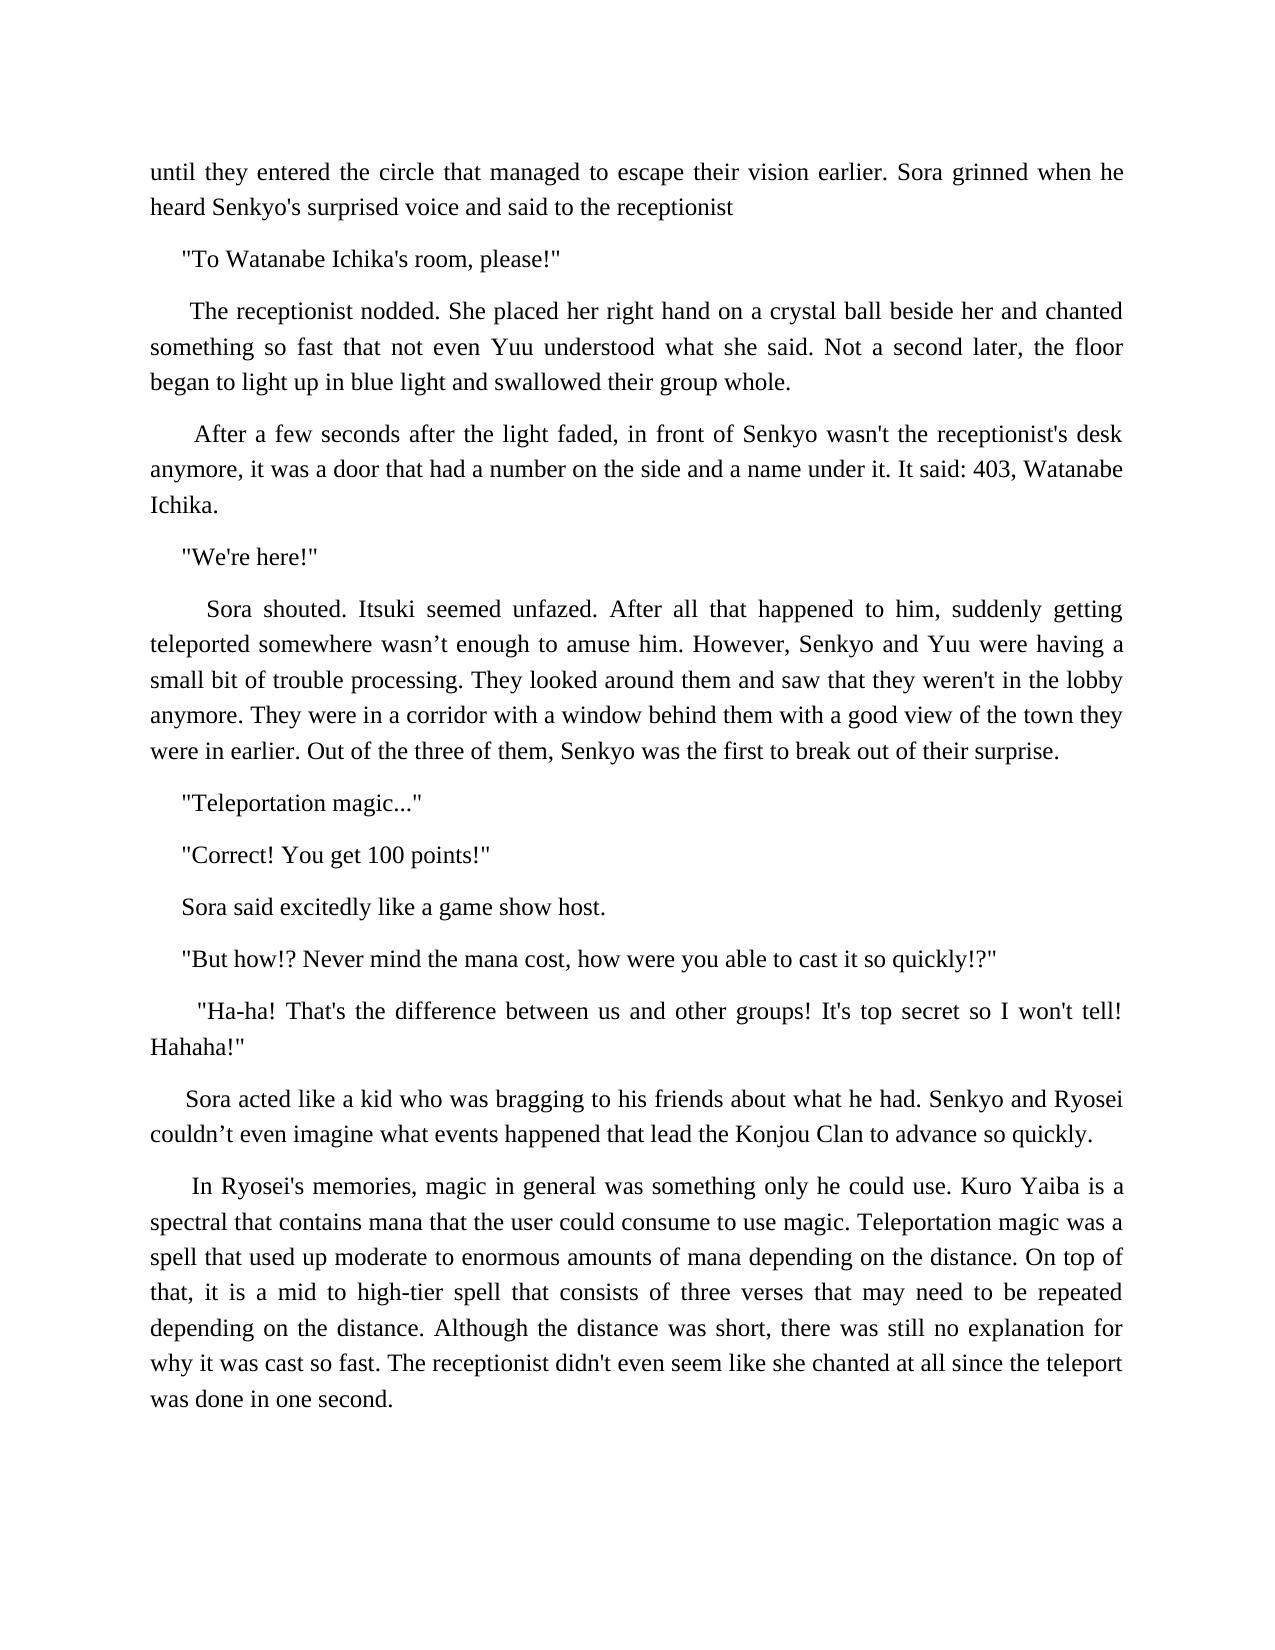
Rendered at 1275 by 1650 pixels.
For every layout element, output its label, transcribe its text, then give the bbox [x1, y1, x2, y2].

text Sora acted like a kid who was bragging to his friends about what he had. Senkyo and Ryosei couldn’t even imagine what events happened that lead the Konjou Clan to advance so quickly. [150, 1077, 1125, 1148]
text After a few seconds after the light faded, in front of Senkyo wasn't the receptionist's desk anymore, it was a door that had a number on the side and a name under it. It said: 403, Watanabe Ichika. [150, 412, 1125, 519]
text "Teleportation magic..." [150, 781, 1125, 817]
text In Ryosei's memories, magic in general was something only he could use. Kuro Yaiba is a spectral that contains mana that the user could consume to use magic. Teleportation magic was a spell that used up moderate to enormous amounts of mana depending on the distance. On top of that, it is a mid to high-tier spell that consists of three verses that may need to be repeated depending on the distance. Although the distance was short, there was still no explanation for why it was cast so fast. The receptionist didn't even seem like she chanted at all since the teleport was done in one second. [150, 1164, 1125, 1412]
text "But how!? Never mind the mana cost, how were you able to cast it so quickly!?" [150, 937, 1125, 973]
text "Ha-ha! That's the difference between us and other groups! It's top secret so I won't tell! Hahaha!" [150, 989, 1125, 1060]
text "We're here!" [150, 535, 1125, 571]
text Sora said excitedly like a game show host. [150, 885, 1125, 921]
text Sora shouted. Itsuki seemed unfazed. After all that happened to him, suddenly getting teleported somewhere wasn’t enough to amuse him. However, Senkyo and Yuu were having a small bit of trouble processing. They looked around them and saw that they weren't in the lobby anymore. They were in a corridor with a window behind them with a good view of the town they were in earlier. Out of the three of them, Senkyo was the first to break out of their surprise. [150, 587, 1125, 764]
text "Correct! You get 100 points!" [150, 833, 1125, 869]
text The receptionist nodded. She placed her right hand on a crystal ball beside her and chanted something so fast that not even Yuu understood what she said. Not a second later, the floor began to light up in blue light and swallowed their group whole. [150, 289, 1125, 396]
text "To Watanabe Ichika's room, please!" [150, 237, 1125, 273]
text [150, 150, 1125, 221]
